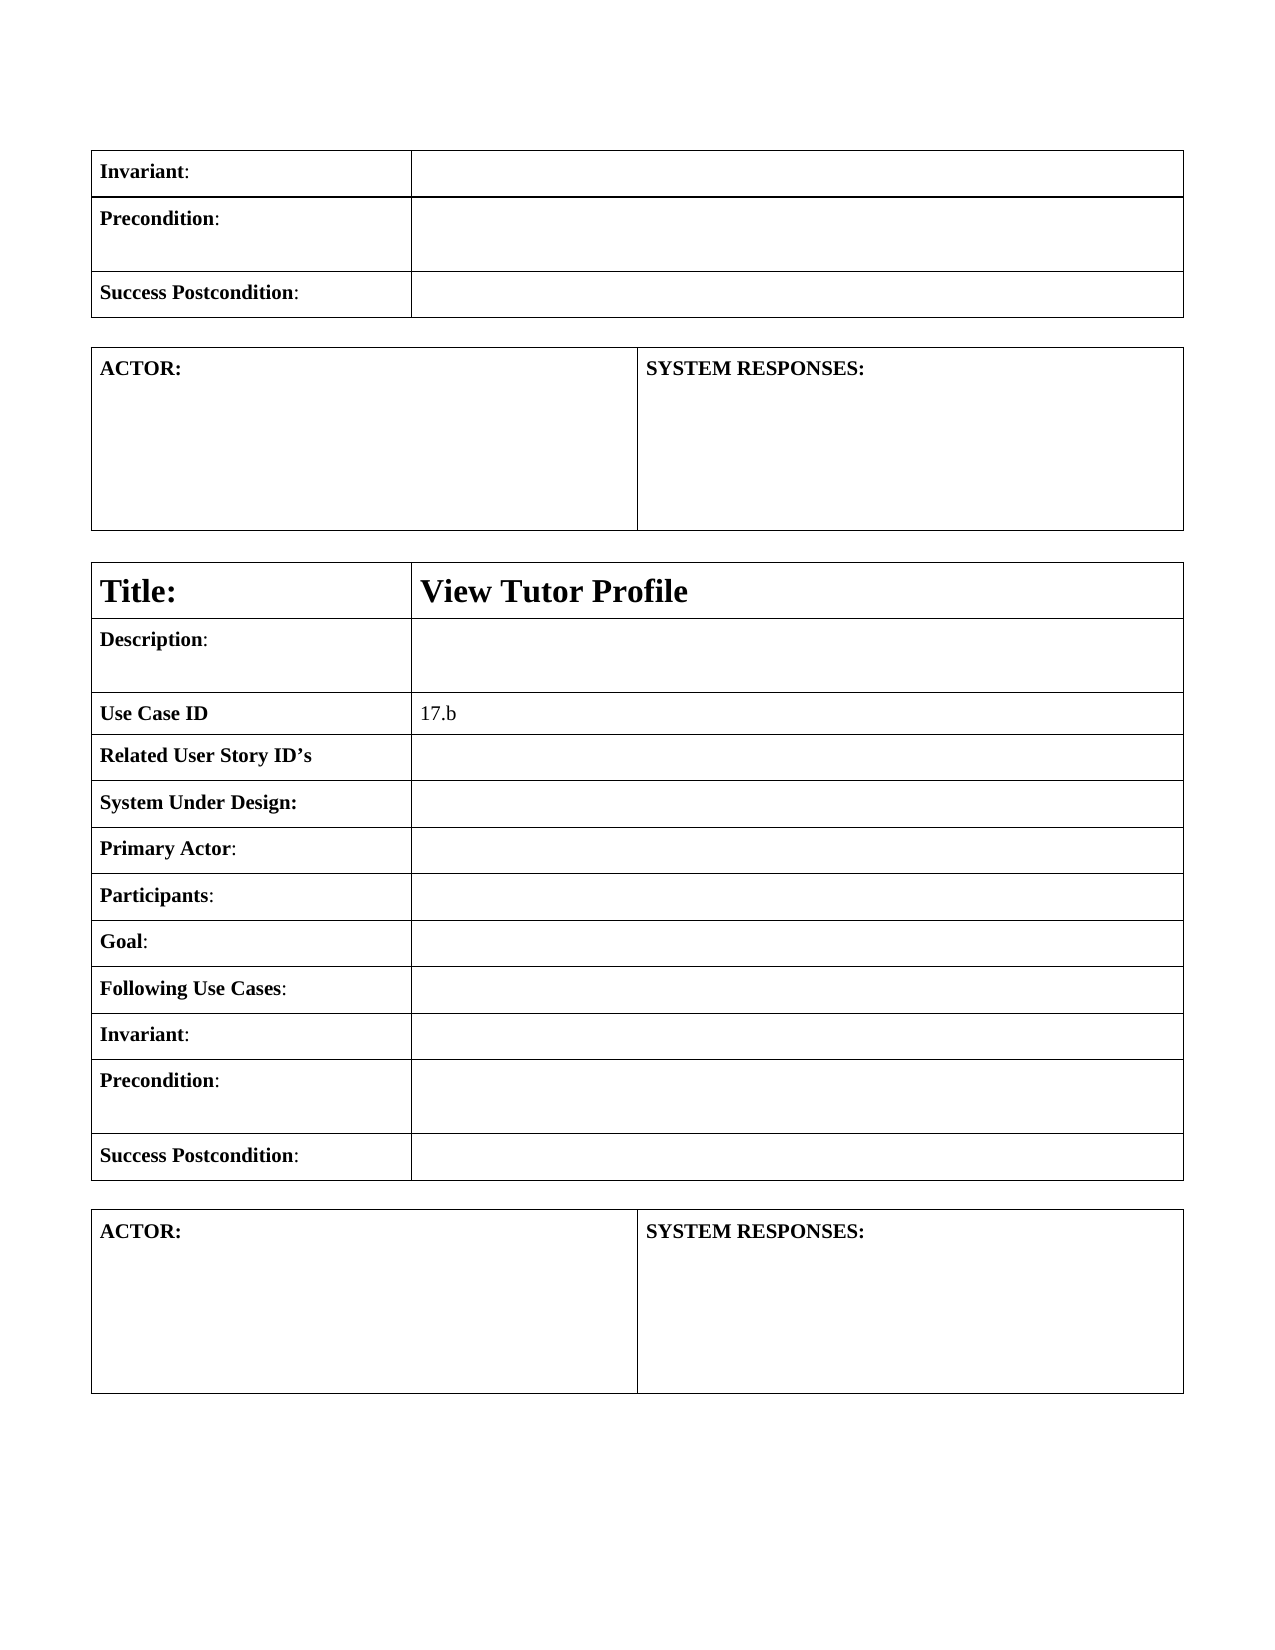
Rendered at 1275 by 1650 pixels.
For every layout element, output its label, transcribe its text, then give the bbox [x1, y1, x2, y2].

table_cell Goal: [92, 921, 411, 966]
table_cell [412, 874, 1183, 919]
table_cell [412, 1014, 1183, 1059]
table_header SYSTEM RESPONSES: [638, 1210, 1183, 1393]
table_cell Success Postcondition: [92, 1134, 411, 1179]
table_header ACTOR: [92, 348, 637, 530]
table_cell [412, 781, 1183, 827]
table_cell Invariant: [92, 151, 411, 196]
table_cell [412, 921, 1183, 966]
table_cell [412, 1134, 1183, 1179]
table_header View Tutor Profile [412, 563, 1183, 618]
table_cell Invariant: [92, 1014, 411, 1059]
table_cell 17.b [412, 693, 1183, 734]
table_cell Following Use Cases: [92, 967, 411, 1012]
table_cell Precondition: [92, 1060, 411, 1133]
table_cell Related User Story ID’s [92, 735, 411, 780]
table_cell [412, 198, 1183, 271]
table_cell System Under Design: [92, 781, 411, 827]
table_cell [412, 151, 1183, 196]
table_header SYSTEM RESPONSES: [638, 348, 1183, 530]
table_cell Use Case ID [92, 693, 411, 734]
table_cell Description: [92, 619, 411, 692]
table_cell Primary Actor: [92, 828, 411, 873]
table_header Title: [92, 563, 411, 618]
table_header ACTOR: [92, 1210, 637, 1393]
table_cell [412, 828, 1183, 873]
table_cell [412, 272, 1183, 317]
table_cell [412, 967, 1183, 1012]
table_cell [412, 735, 1183, 780]
table_cell [412, 619, 1183, 692]
table_cell Participants: [92, 874, 411, 919]
table_cell Precondition: [92, 198, 411, 271]
table_cell [412, 1060, 1183, 1133]
table_cell Success Postcondition: [92, 272, 411, 317]
